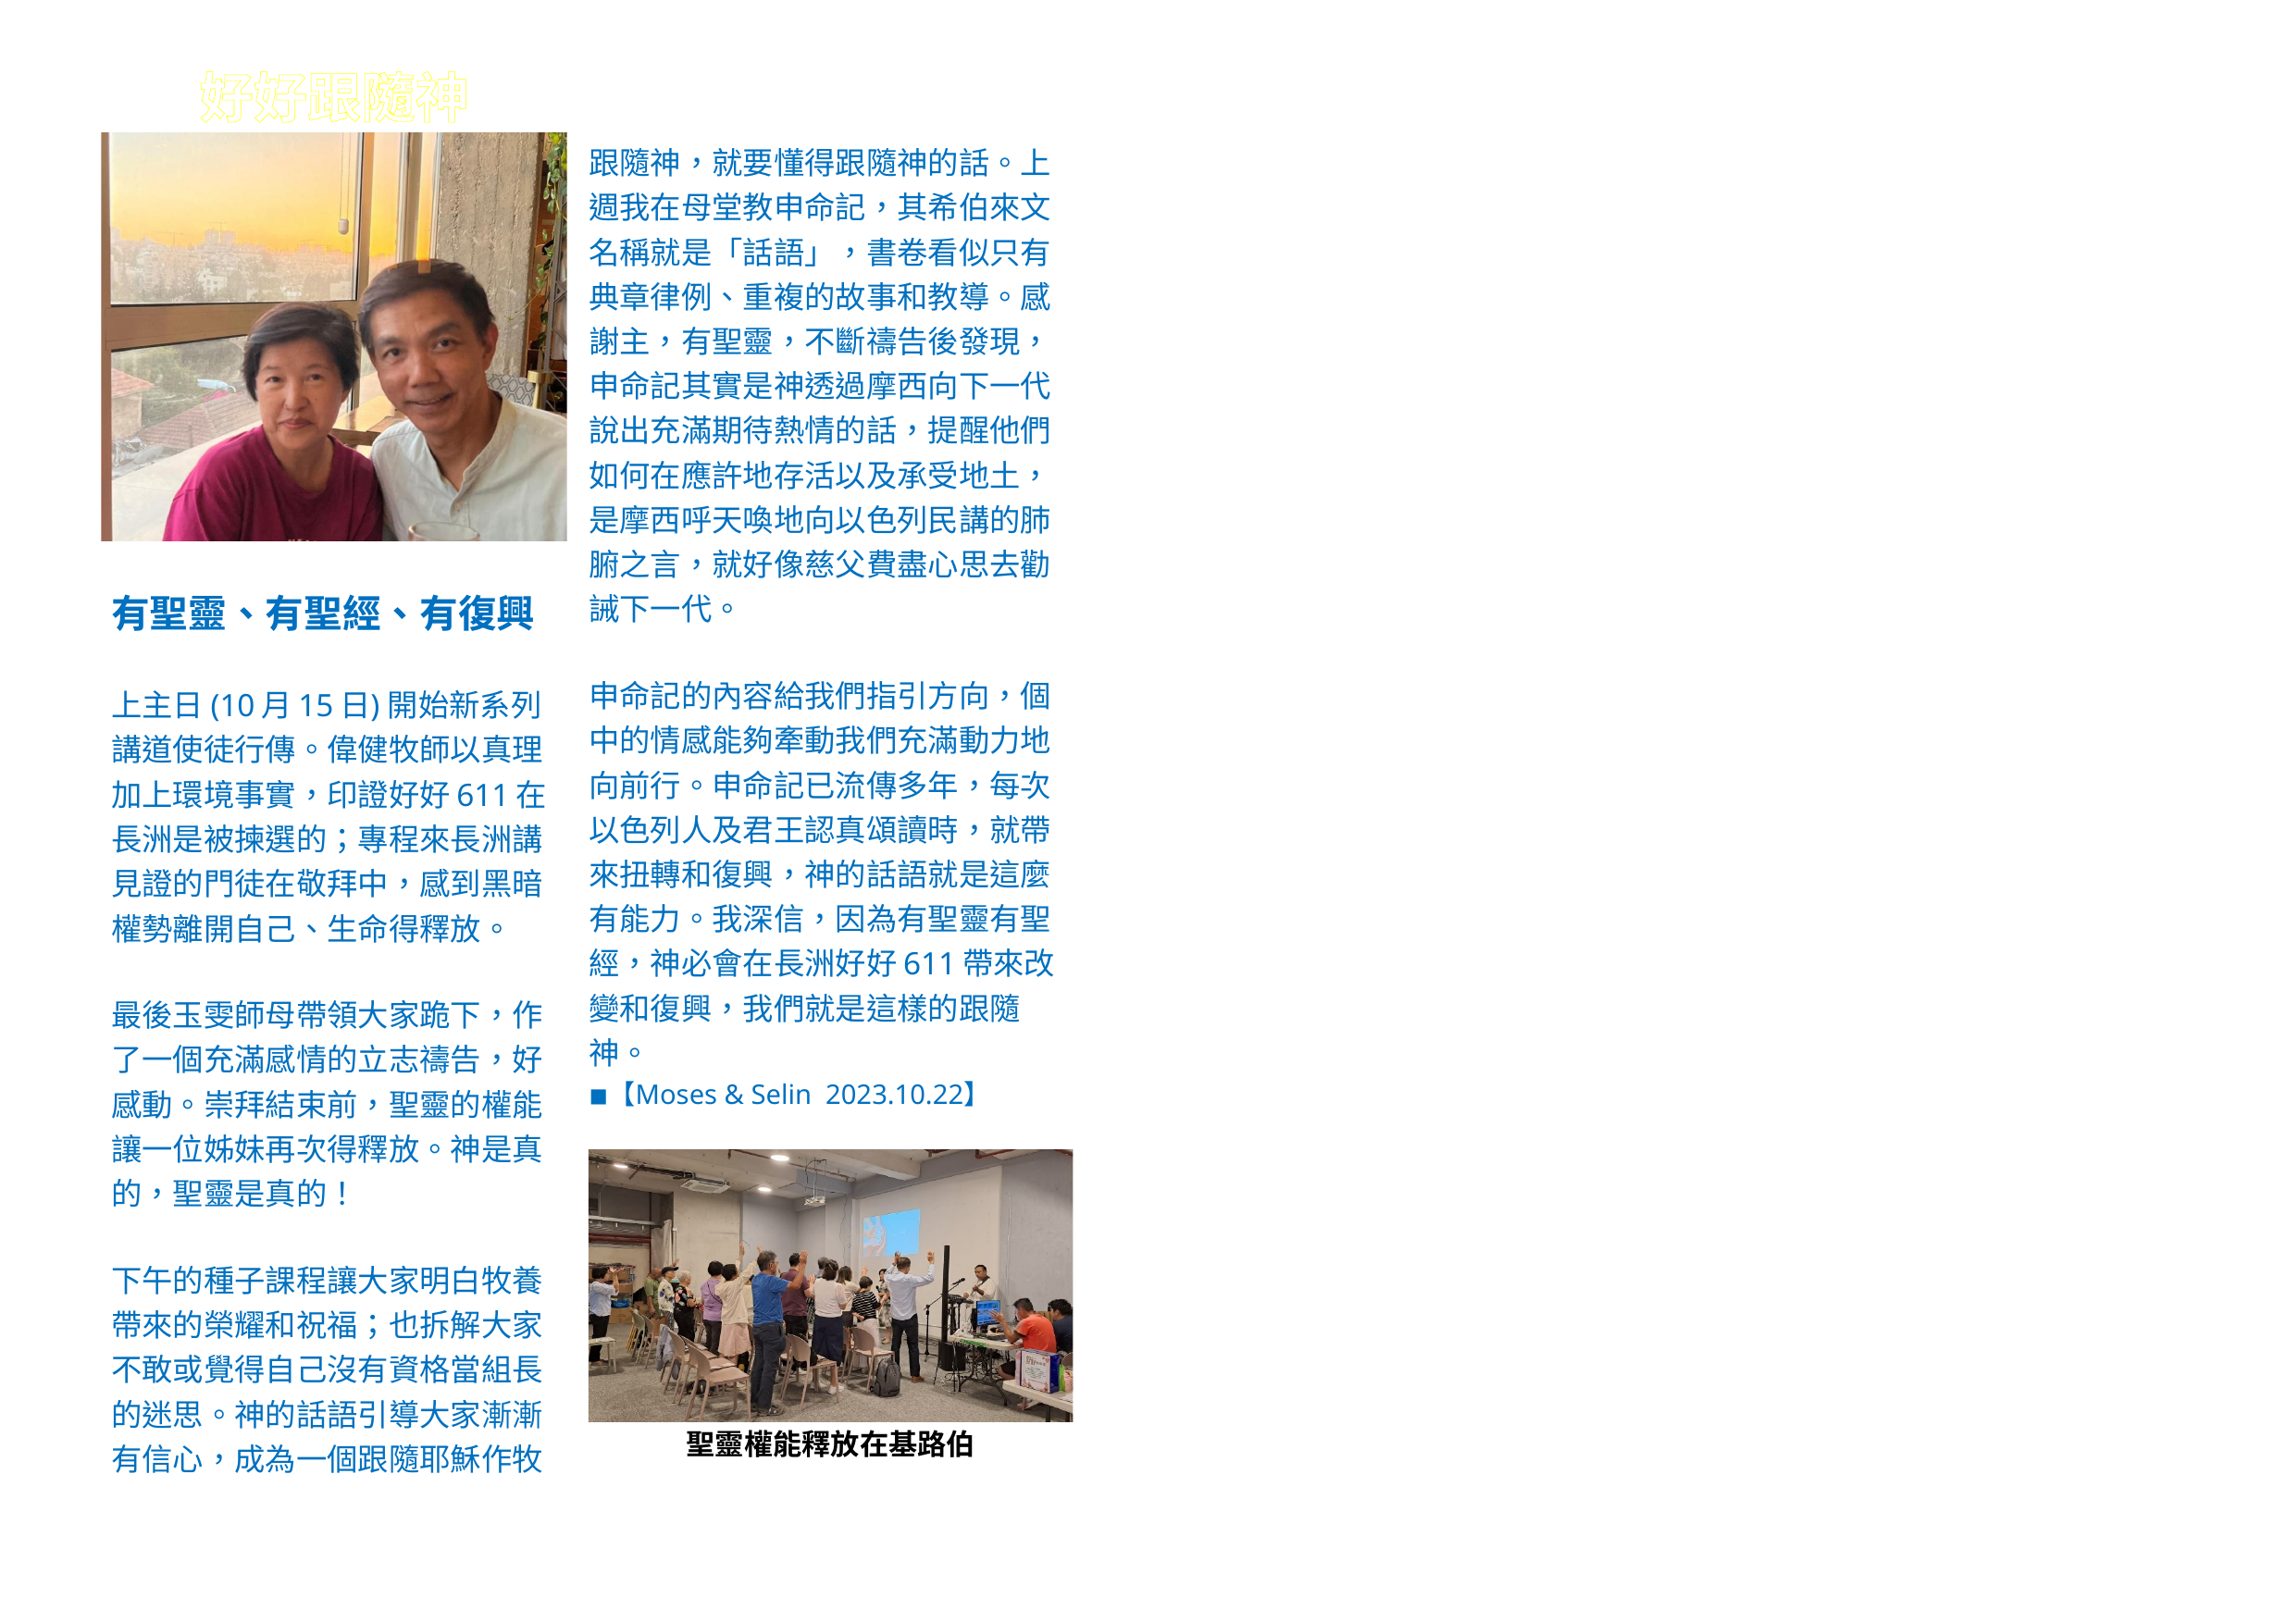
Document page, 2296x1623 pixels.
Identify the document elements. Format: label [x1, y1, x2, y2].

picture [101, 132, 567, 541]
picture [588, 1149, 1074, 1422]
